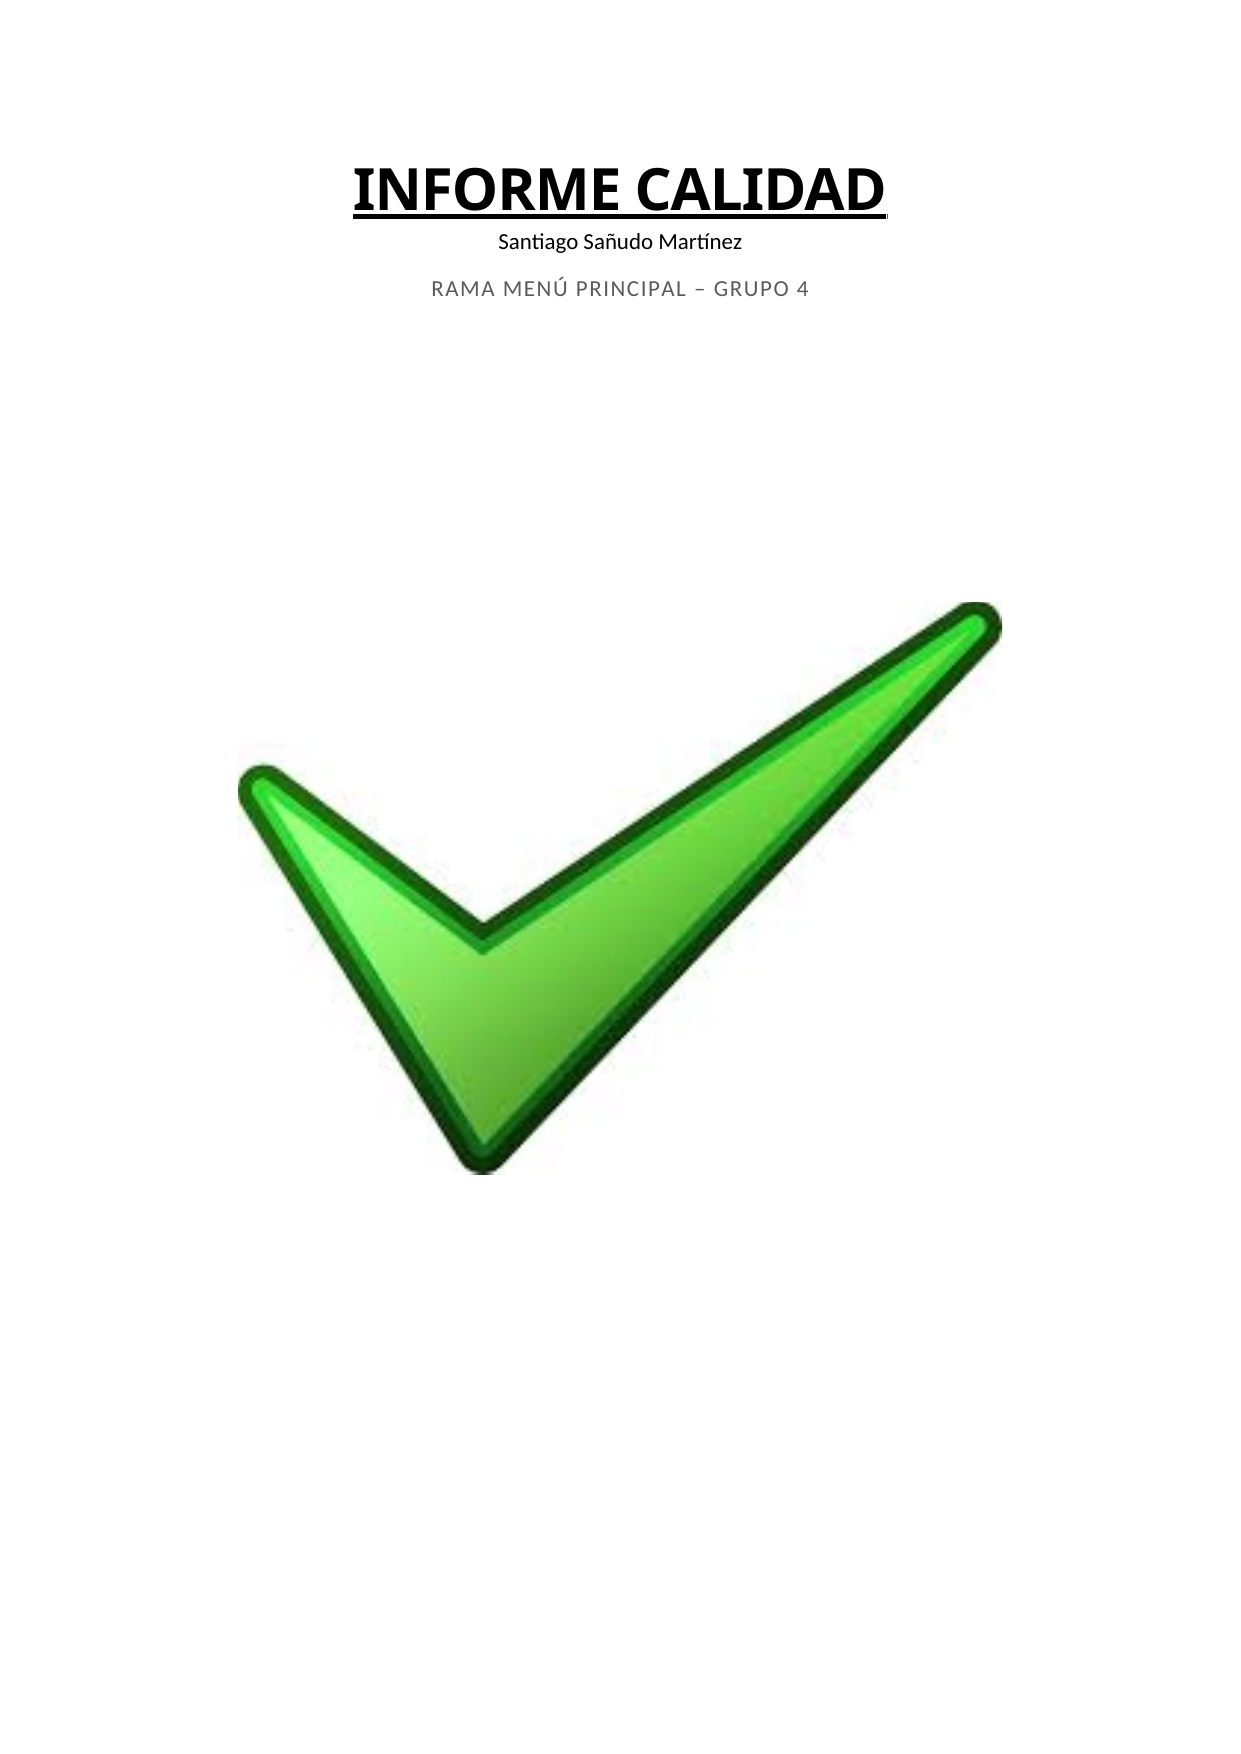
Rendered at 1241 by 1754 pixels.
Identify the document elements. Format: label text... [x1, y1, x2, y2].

text Santiago Sañudo Martínez [177, 227, 1063, 255]
picture [238, 602, 1003, 1175]
subtitle RAMA MENÚ PRINCIPAL – GRUPO 4 [177, 274, 1063, 302]
title INFORME CALIDAD [177, 148, 1063, 227]
